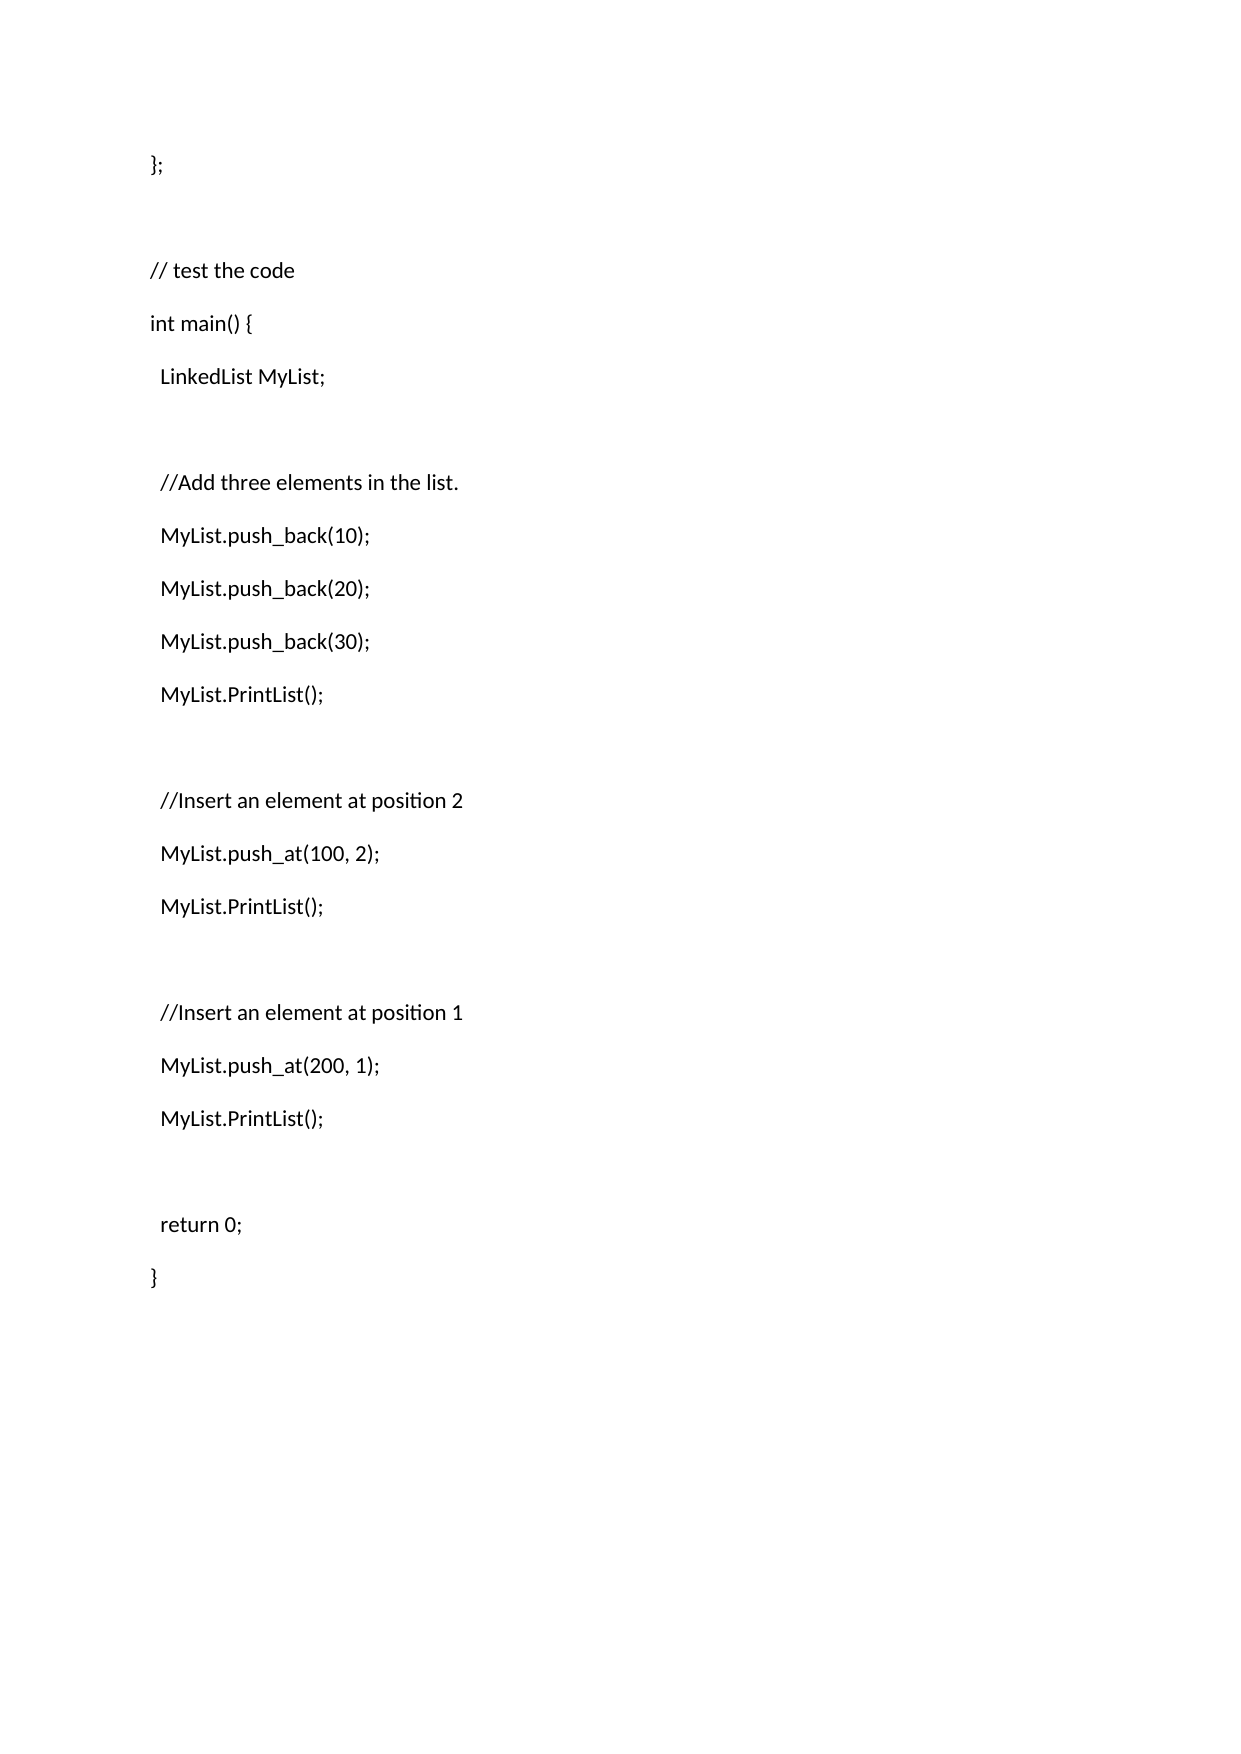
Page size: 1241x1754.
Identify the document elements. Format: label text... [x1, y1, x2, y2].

text MyList.push_back(20); [150, 574, 1090, 602]
text MyList.PrintList(); [150, 1104, 1090, 1132]
text //Insert an element at position 1 [150, 998, 1090, 1026]
text MyList.push_back(10); [150, 521, 1090, 549]
text //Add three elements in the list. [150, 468, 1090, 496]
text //Insert an element at position 2 [150, 786, 1090, 814]
text }; [150, 150, 1090, 178]
text // test the code [150, 256, 1090, 284]
text MyList.push_at(100, 2); [150, 839, 1090, 867]
text int main() { [150, 309, 1090, 337]
text MyList.PrintList(); [150, 680, 1090, 708]
text MyList.push_back(30); [150, 627, 1090, 655]
text return 0; [150, 1210, 1090, 1238]
text } [150, 1263, 1090, 1291]
text LinkedList MyList; [150, 362, 1090, 390]
text MyList.PrintList(); [150, 892, 1090, 920]
text MyList.push_at(200, 1); [150, 1051, 1090, 1079]
